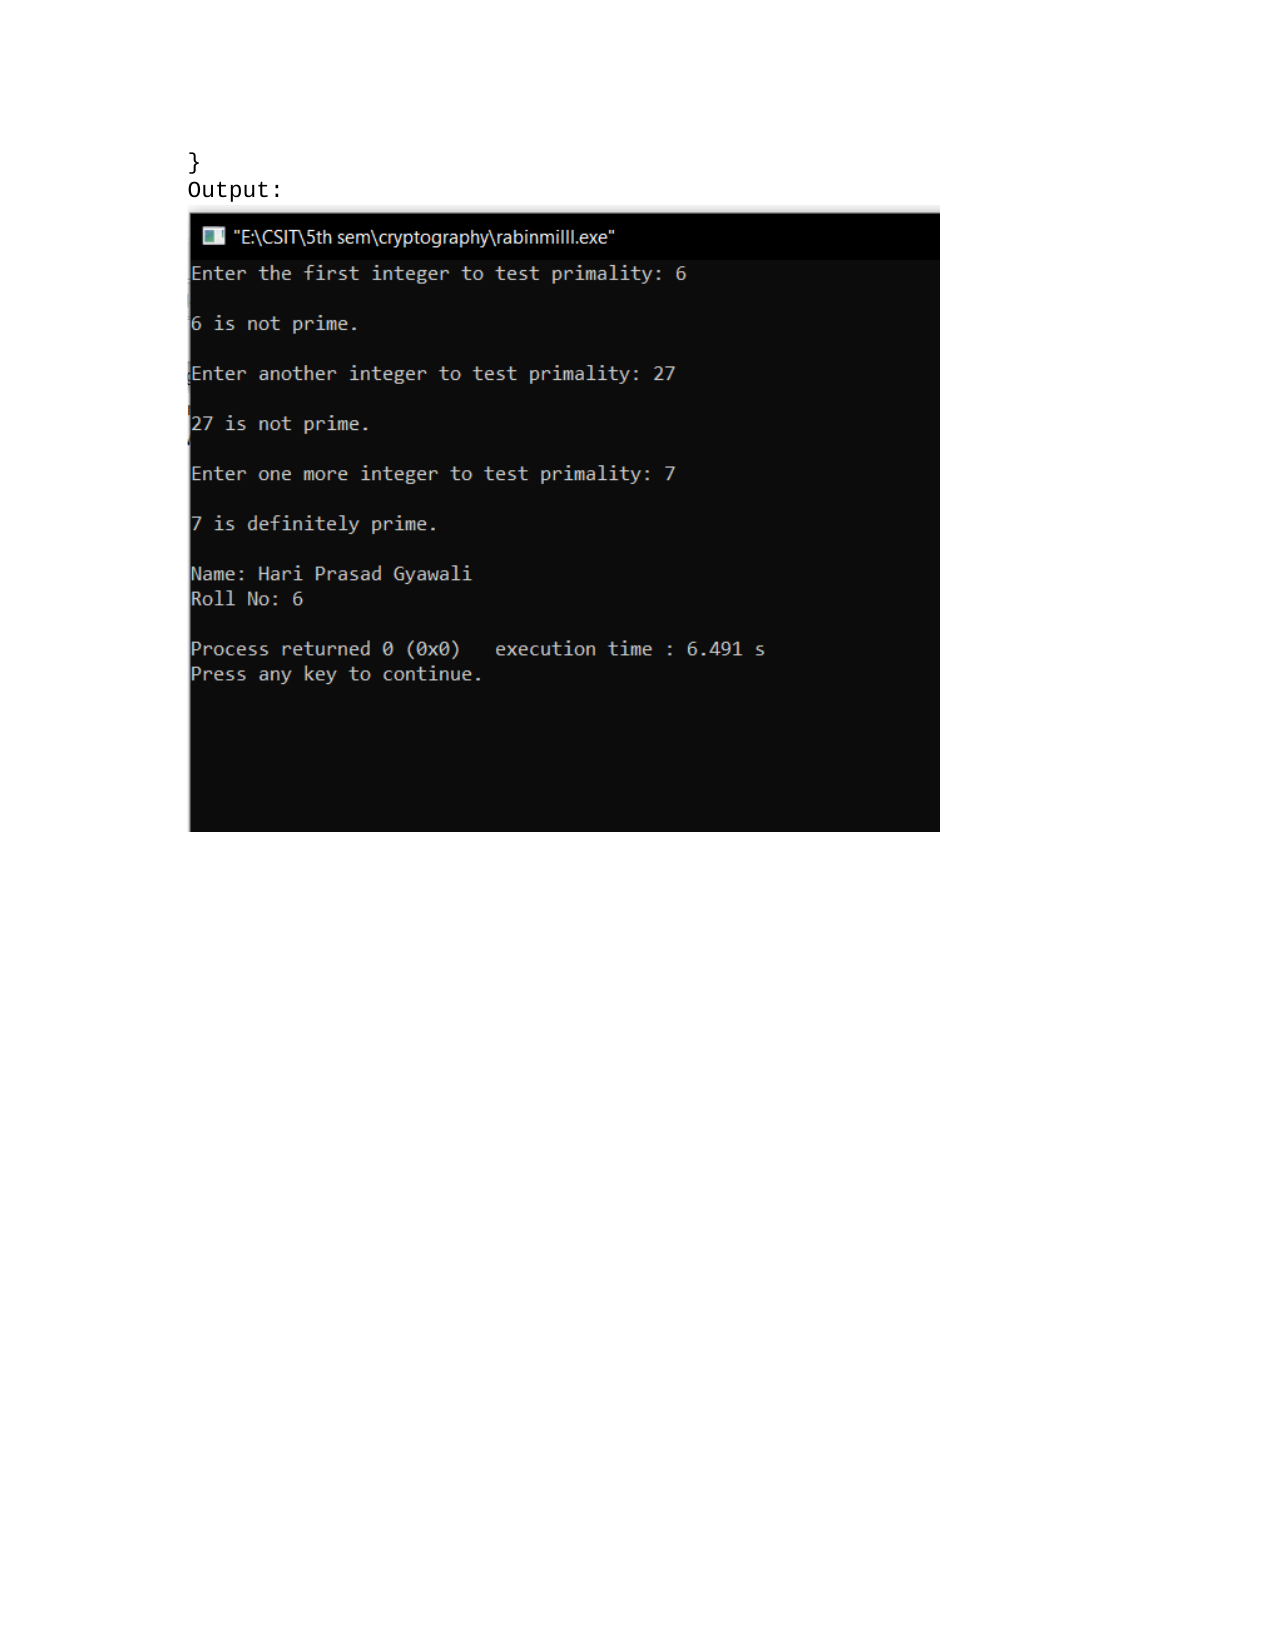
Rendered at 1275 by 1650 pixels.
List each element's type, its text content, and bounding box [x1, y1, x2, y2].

picture [187, 205, 940, 832]
list Output: [187, 178, 1125, 204]
list } [187, 150, 1125, 176]
